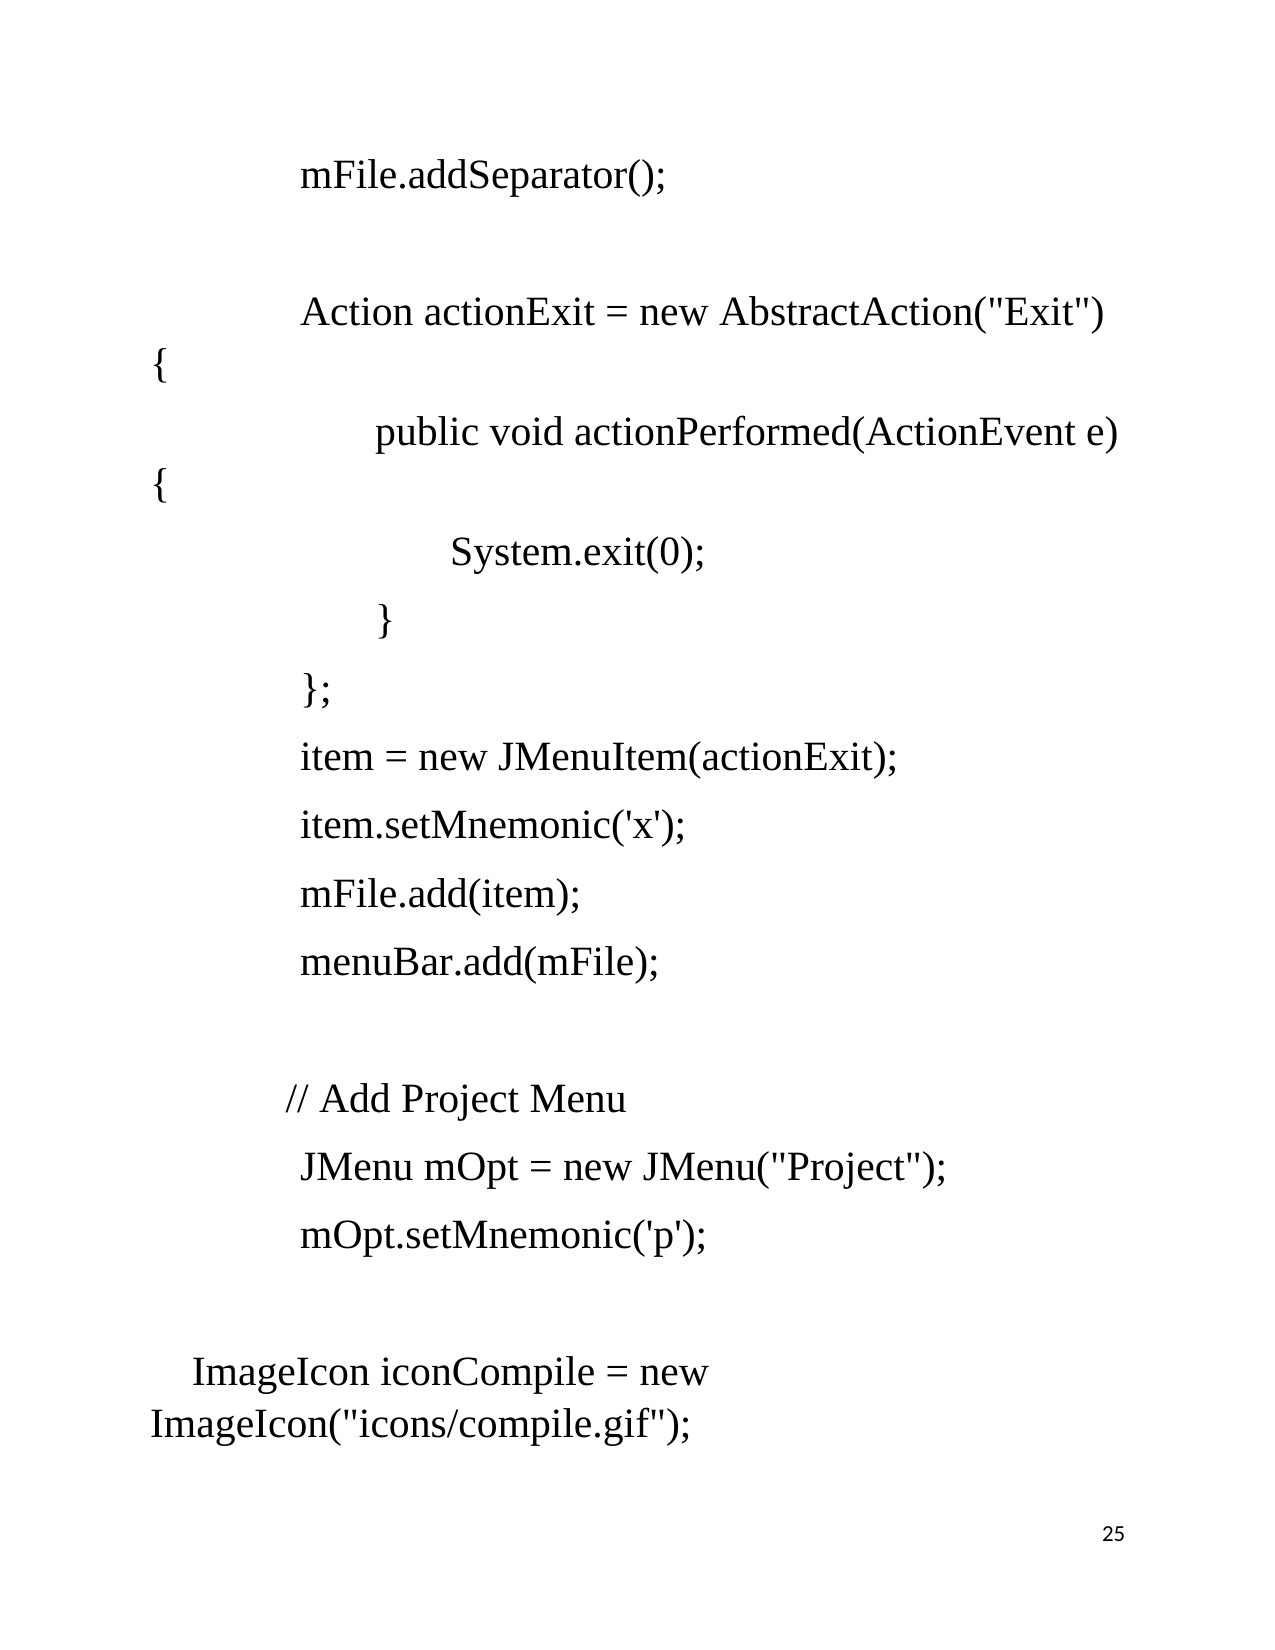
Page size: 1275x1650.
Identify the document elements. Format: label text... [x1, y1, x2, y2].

text mFile.addSeparator(); [150, 150, 1125, 198]
text item.setMnemonic('x'); [150, 800, 1125, 848]
text mFile.add(item); [150, 868, 1125, 916]
text item = new JMenuItem(actionExit); [150, 732, 1125, 779]
text menuBar.add(mFile); [150, 937, 1125, 984]
text ImageIcon iconCompile = new ImageIcon("icons/compile.gif"); [150, 1347, 1125, 1446]
text mOpt.setMnemonic('p'); [150, 1210, 1125, 1258]
text public void actionPerformed(ActionEvent e) { [150, 407, 1125, 506]
text JMenu mOpt = new JMenu("Project"); [150, 1142, 1125, 1189]
text System.exit(0); [150, 527, 1125, 574]
text } [150, 595, 1125, 643]
text // Add Project Menu [150, 1073, 1125, 1121]
text }; [150, 663, 1125, 711]
text Action actionExit = new AbstractAction("Exit") { [150, 287, 1125, 386]
